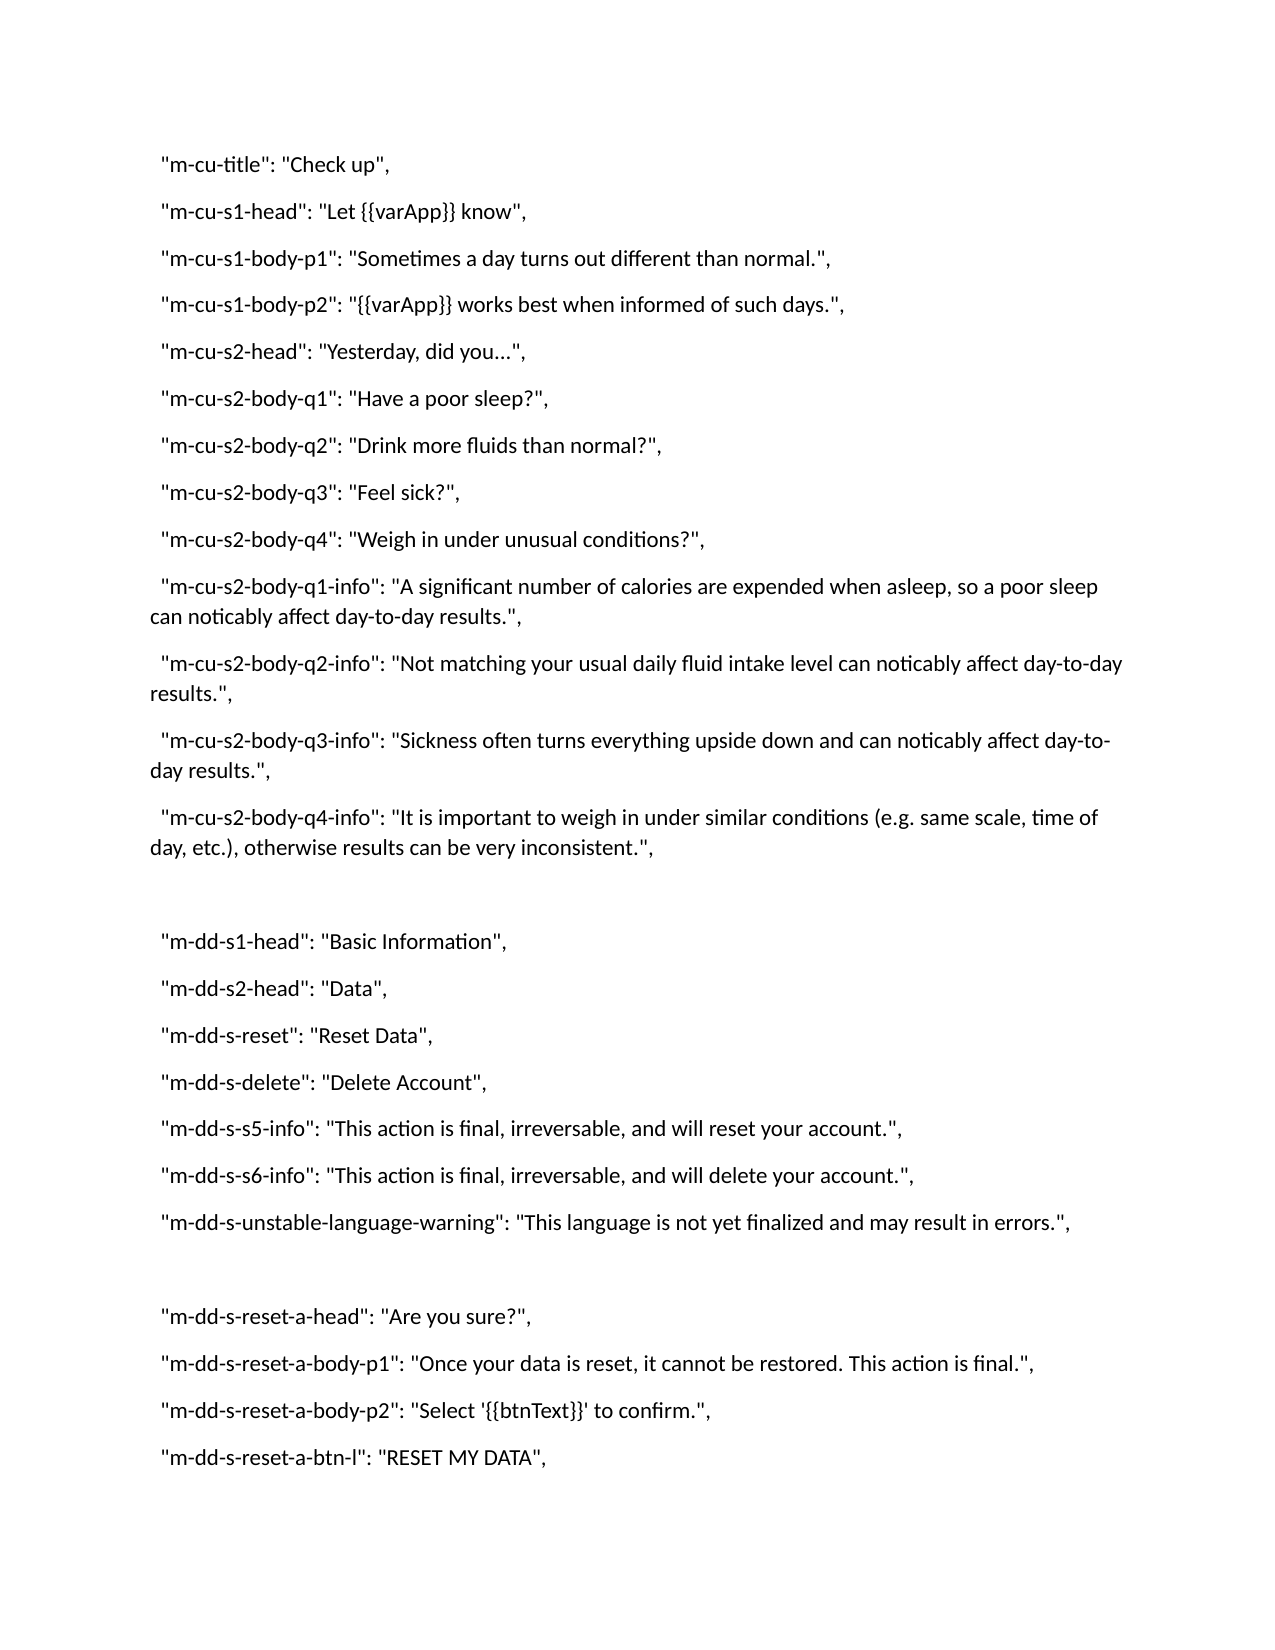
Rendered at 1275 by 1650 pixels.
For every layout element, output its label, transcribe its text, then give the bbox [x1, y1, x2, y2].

text "m-dd-s-reset-a-head": "Are you sure?", [150, 1302, 1125, 1330]
text "m-dd-s-s6-info": "This action is final, irreversable, and will delete your account.", [150, 1161, 1125, 1189]
text "m-dd-s-delete": "Delete Account", [150, 1068, 1125, 1096]
text "m-dd-s1-head": "Basic Information", [150, 927, 1125, 955]
text "m-cu-s1-body-p1": "Sometimes a day turns out different than normal.", [150, 244, 1125, 272]
text "m-dd-s2-head": "Data", [150, 974, 1125, 1002]
text "m-cu-s2-body-q1": "Have a poor sleep?", [150, 384, 1125, 412]
text "m-dd-s-reset-a-body-p2": "Select '{{btnText}}' to confirm.", [150, 1396, 1125, 1424]
text "m-cu-s2-body-q4": "Weigh in under unusual conditions?", [150, 525, 1125, 553]
text "m-dd-s-unstable-language-warning": "This language is not yet finalized and may result in errors.", [150, 1208, 1125, 1236]
text "m-cu-title": "Check up", [150, 150, 1125, 178]
text "m-cu-s2-body-q1-info": "A significant number of calories are expended when asleep, so a poor sleep can noticably affect day-to-day results.", [150, 572, 1125, 630]
text "m-cu-s2-head": "Yesterday, did you...", [150, 337, 1125, 366]
text "m-cu-s2-body-q2-info": "Not matching your usual daily fluid intake level can noticably affect day-to-day results.", [150, 649, 1125, 707]
text "m-cu-s2-body-q3": "Feel sick?", [150, 478, 1125, 506]
text "m-dd-s-s5-info": "This action is final, irreversable, and will reset your account.", [150, 1114, 1125, 1143]
text "m-cu-s1-head": "Let {{varApp}} know", [150, 197, 1125, 225]
text "m-cu-s1-body-p2": "{{varApp}} works best when informed of such days.", [150, 291, 1125, 319]
text "m-dd-s-reset-a-btn-l": "RESET MY DATA", [150, 1443, 1125, 1471]
text "m-dd-s-reset": "Reset Data", [150, 1021, 1125, 1049]
text "m-dd-s-reset-a-body-p1": "Once your data is reset, it cannot be restored. This action is final.", [150, 1349, 1125, 1377]
text "m-cu-s2-body-q2": "Drink more fluids than normal?", [150, 431, 1125, 459]
text "m-cu-s2-body-q3-info": "Sickness often turns everything upside down and can noticably affect day-to-day results.", [150, 726, 1125, 784]
text "m-cu-s2-body-q4-info": "It is important to weigh in under similar conditions (e.g. same scale, time of day, etc.), otherwise results can be very inconsistent.", [150, 803, 1125, 861]
